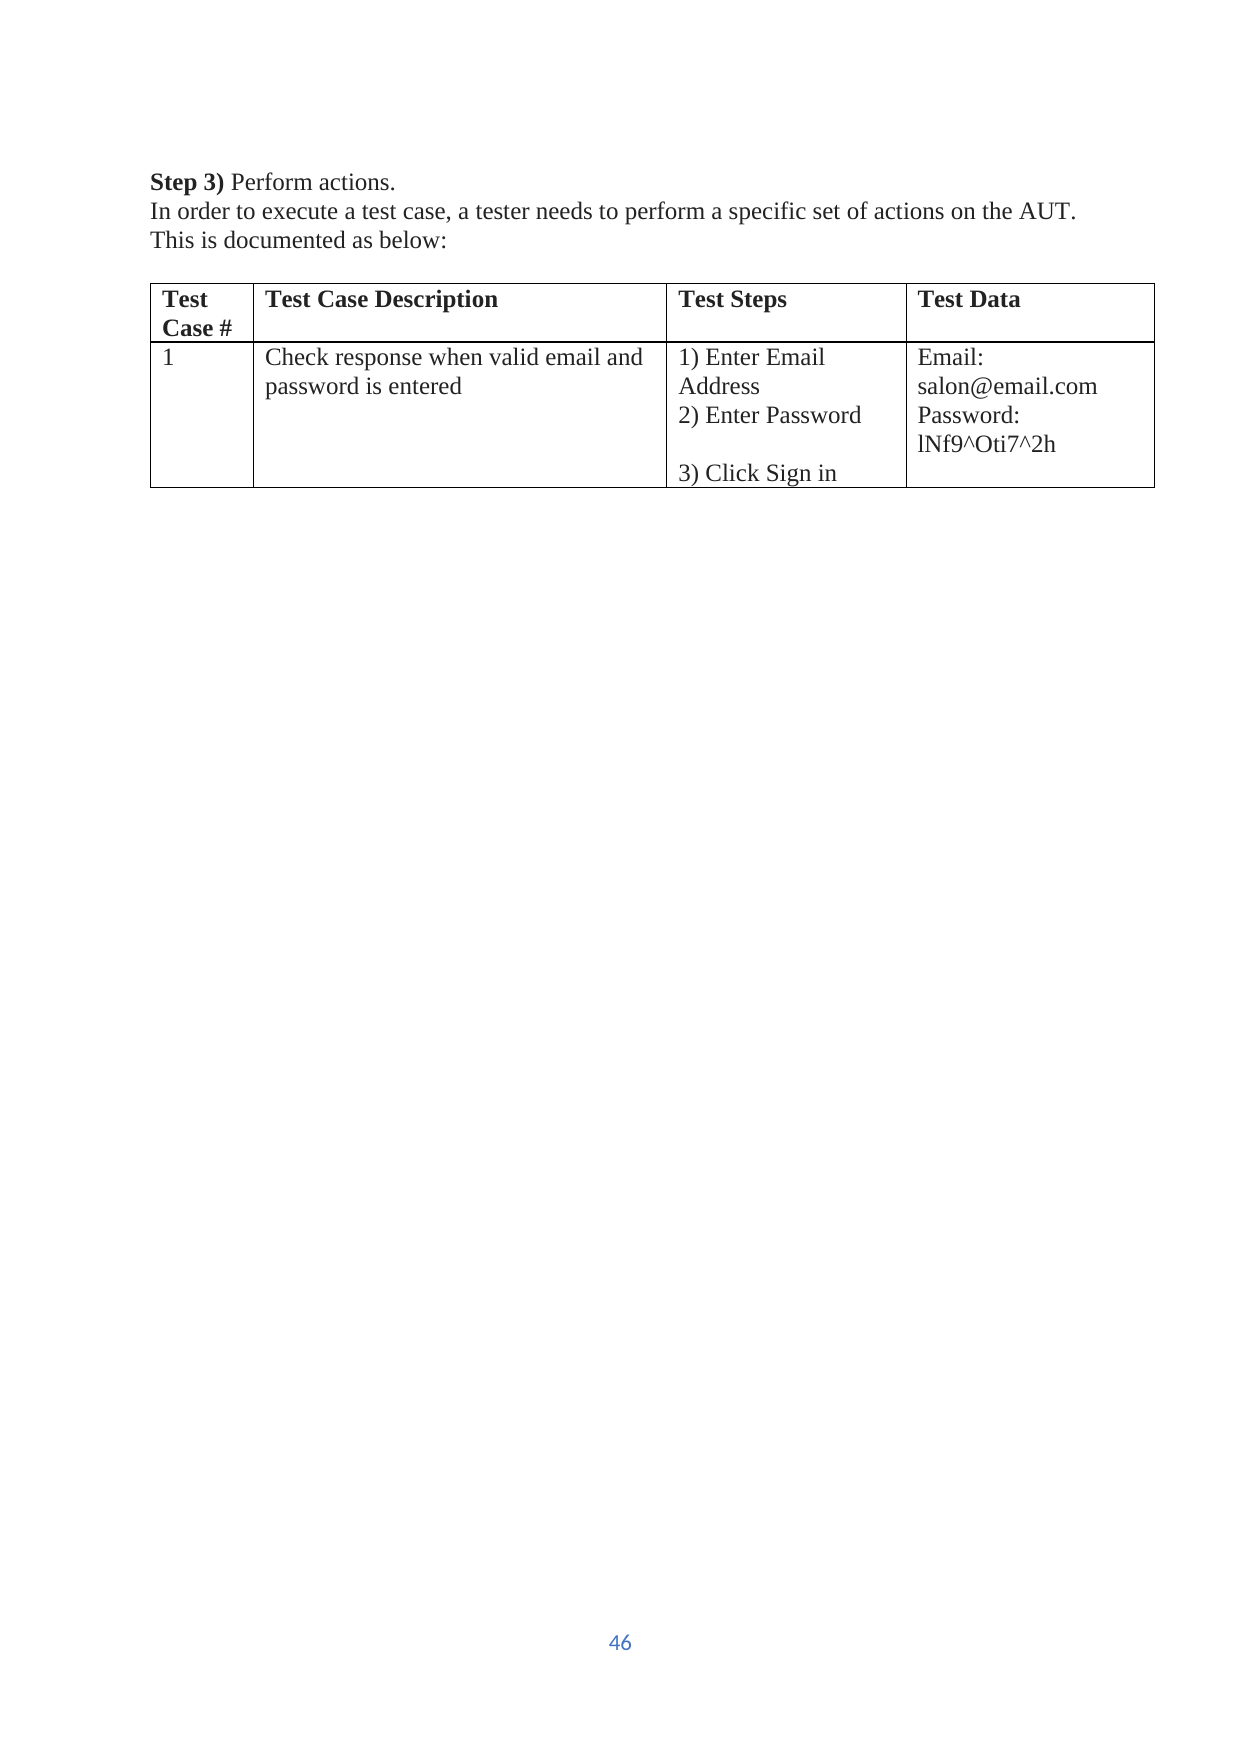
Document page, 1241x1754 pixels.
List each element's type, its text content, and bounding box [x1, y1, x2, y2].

table_header Test Data [907, 284, 1154, 341]
text Step 3) Perform actions. In order to execute a test case, a tester needs to perform a specific set of actions on the AUT. This is documented as below: [150, 167, 1090, 254]
table_header Test Steps [667, 284, 906, 341]
table_header Test Case Description [254, 284, 666, 341]
table_cell 1 [151, 343, 253, 487]
table_cell Check response when valid email and password is entered [254, 343, 666, 487]
table_cell Email: salon@email.com Password: lNf9^Oti7^2h [907, 343, 1154, 487]
table_header Test Case # [151, 284, 253, 341]
table_cell 1) Enter Email Address 2) Enter Password 3) Click Sign in [667, 343, 906, 487]
